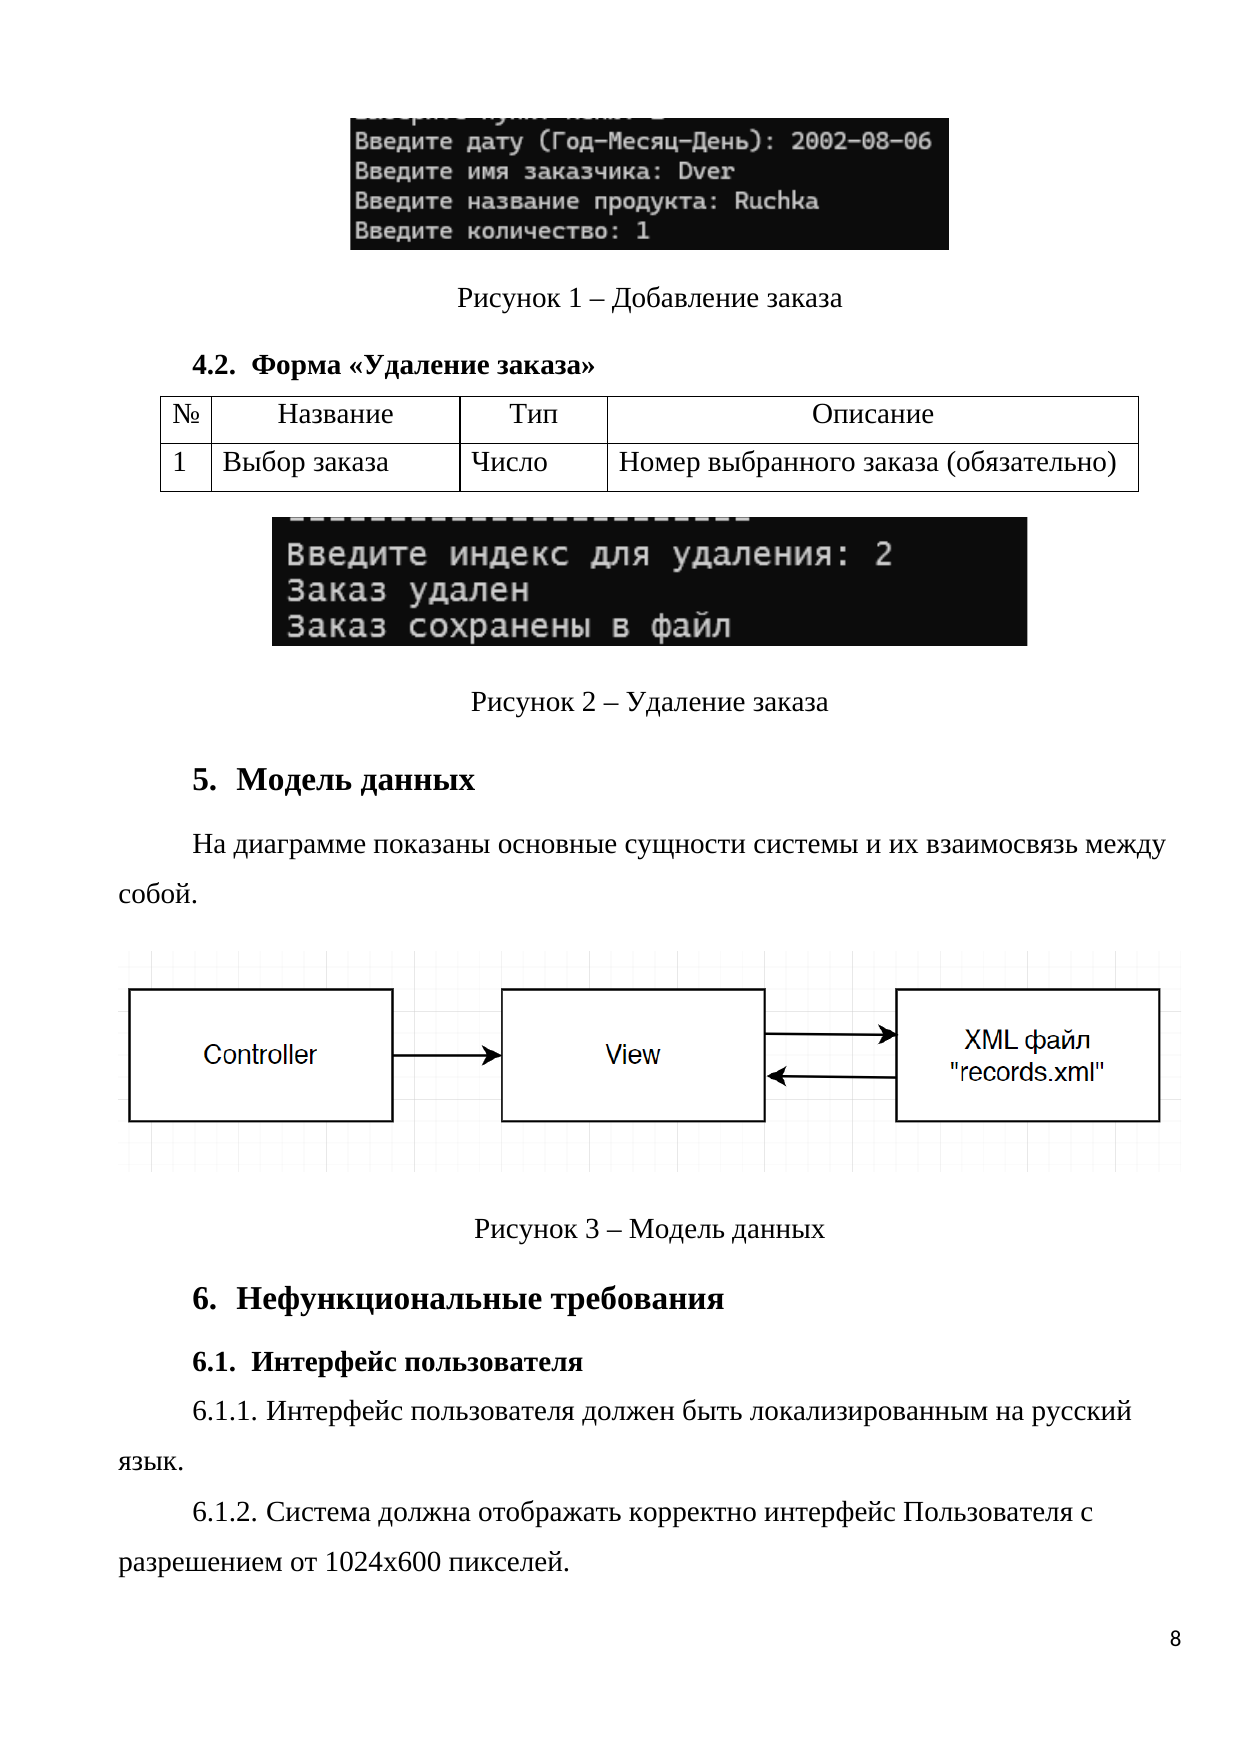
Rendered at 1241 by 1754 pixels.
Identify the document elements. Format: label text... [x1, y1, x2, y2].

table_header Название [212, 397, 459, 443]
picture [350, 118, 949, 250]
subtitle Интерфейс пользователя [118, 1344, 1181, 1378]
text Рисунок 1 – Добавление заказа [118, 280, 1181, 313]
picture [272, 517, 1028, 646]
subtitle Нефункциональные требования [118, 1278, 1181, 1316]
subtitle Модель данных [118, 759, 1181, 798]
list Система должна отображать корректно интерфейс Пользователя с разрешением от 1024x600 пикселей. [118, 1494, 1181, 1577]
table_header Описание [608, 397, 1138, 443]
text Рисунок 3 – Модель данных [118, 1211, 1181, 1244]
picture [118, 951, 1182, 1172]
table_cell Номер выбранного заказа (обязательно) [608, 444, 1138, 491]
list Интерфейс пользователя должен быть локализированным на русский язык. [118, 1393, 1181, 1477]
text На диаграмме показаны основные сущности системы и их взаимосвязь между собой. [118, 826, 1181, 910]
table_cell Выбор заказа [212, 444, 459, 491]
table_header № [161, 397, 211, 443]
table_header Тип [461, 397, 607, 443]
subtitle Форма «Удаление заказа» [118, 347, 1181, 381]
table_cell Число [461, 444, 607, 491]
text Рисунок 2 – Удаление заказа [118, 684, 1181, 718]
table_cell 1 [161, 444, 211, 491]
